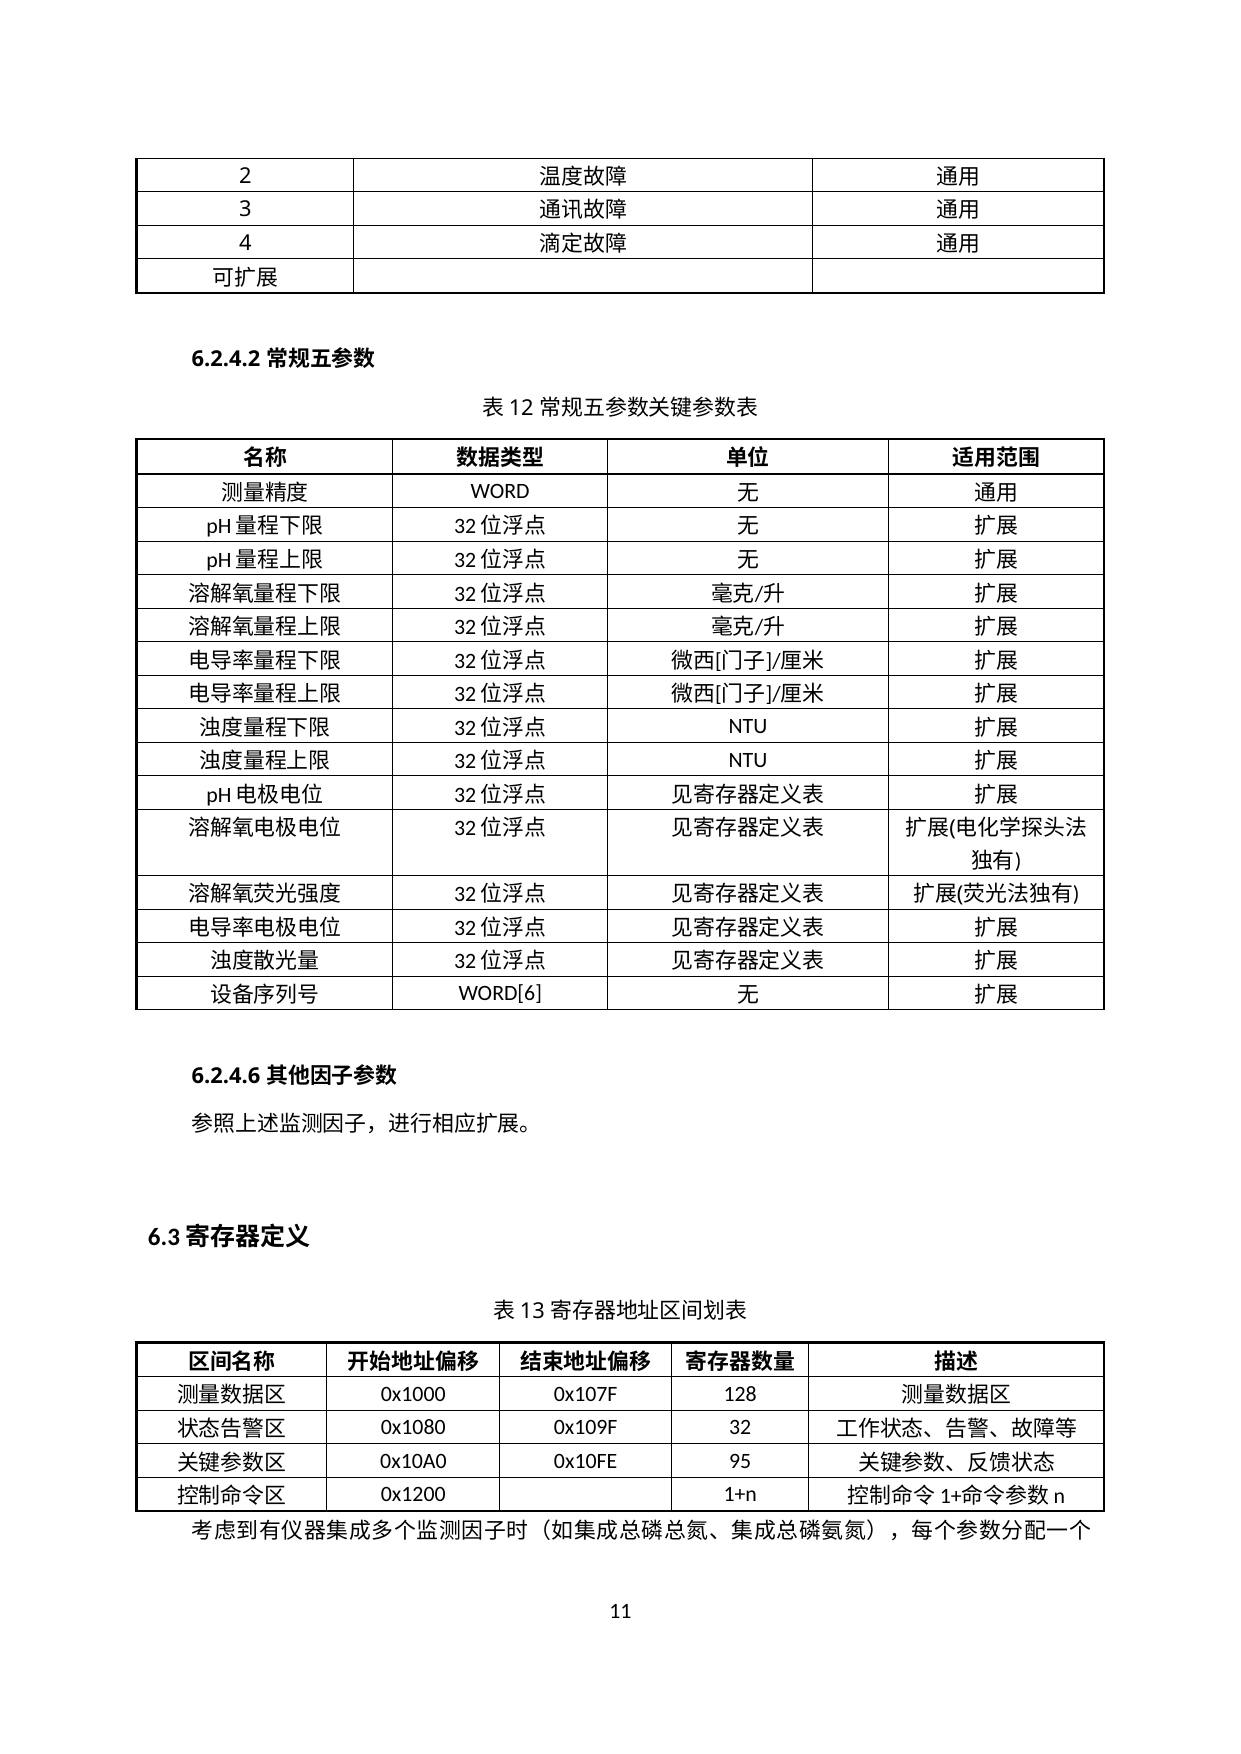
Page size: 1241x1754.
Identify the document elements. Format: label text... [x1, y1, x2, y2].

table_cell 32位浮点 [393, 508, 607, 541]
table_cell 见寄存器定义表 [608, 810, 888, 875]
table_cell [813, 259, 1103, 292]
table_cell 0x1000 [327, 1377, 499, 1409]
table_cell 通讯故障 [354, 192, 812, 224]
table_cell 溶解氧荧光强度 [138, 876, 392, 908]
table_cell 扩展 [889, 743, 1103, 775]
table_cell 关键参数、反馈状态 [809, 1444, 1103, 1477]
table_header 单位 [608, 440, 888, 472]
table_cell 扩展 [889, 776, 1103, 809]
text 6.2.4.6 其他因子参数 [148, 1057, 1092, 1090]
table_cell 浊度量程下限 [138, 709, 392, 742]
table_cell pH量程下限 [138, 508, 392, 541]
table_cell 0x107F [500, 1377, 671, 1409]
table_cell 128 [672, 1377, 808, 1409]
table_cell 4 [138, 226, 353, 258]
table_cell 0x10FE [500, 1444, 671, 1477]
table_cell WORD[6] [393, 977, 607, 1009]
table_cell 32位浮点 [393, 910, 607, 942]
table_cell 32位浮点 [393, 709, 607, 742]
table_cell 扩展(荧光法独有) [889, 876, 1103, 908]
table_cell 状态告警区 [138, 1411, 326, 1443]
table_cell 无 [608, 977, 888, 1009]
table_cell pH量程上限 [138, 542, 392, 574]
table_cell 溶解氧量程上限 [138, 609, 392, 641]
table_cell 可扩展 [138, 259, 353, 292]
table_header 数据类型 [393, 440, 607, 472]
table_cell 32位浮点 [393, 542, 607, 574]
table_cell 测量精度 [138, 475, 392, 507]
table_cell 扩展 [889, 508, 1103, 541]
table_cell 微西[门子]/厘米 [608, 642, 888, 675]
table_cell 扩展 [889, 575, 1103, 608]
table_cell 0x10A0 [327, 1444, 499, 1477]
table_cell 见寄存器定义表 [608, 910, 888, 942]
table_cell 测量数据区 [809, 1377, 1103, 1409]
table_cell 3 [138, 192, 353, 224]
table_cell 温度故障 [354, 159, 812, 191]
table_cell 1+n [672, 1478, 808, 1510]
table_cell 关键参数区 [138, 1444, 326, 1477]
table_cell 溶解氧量程下限 [138, 575, 392, 608]
table_cell 通用 [813, 192, 1103, 224]
table_cell 扩展 [889, 542, 1103, 574]
table_cell 2 [138, 159, 353, 191]
table_cell 32位浮点 [393, 676, 607, 708]
table_cell 0x109F [500, 1411, 671, 1443]
table_cell 32位浮点 [393, 642, 607, 675]
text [148, 1512, 1092, 1545]
table_cell 工作状态、告警、故障等 [809, 1411, 1103, 1443]
table_cell 见寄存器定义表 [608, 776, 888, 809]
table_cell 扩展 [889, 676, 1103, 708]
table_cell 32位浮点 [393, 609, 607, 641]
text 参照上述监测因子，进行相应扩展。 [148, 1106, 1092, 1138]
text 6.2.4.2 常规五参数 [148, 341, 1092, 374]
table_cell 32位浮点 [393, 876, 607, 908]
table_cell 32位浮点 [393, 575, 607, 608]
table_cell 扩展(电化学探头法独有) [889, 810, 1103, 875]
table_cell 通用 [813, 159, 1103, 191]
table_cell 通用 [889, 475, 1103, 507]
table_header 名称 [138, 440, 392, 472]
table_cell 0x1080 [327, 1411, 499, 1443]
subtitle 6.3 寄存器定义 [148, 1202, 1092, 1267]
table_cell 浊度量程上限 [138, 743, 392, 775]
table_cell 扩展 [889, 709, 1103, 742]
table_cell 电导率量程上限 [138, 676, 392, 708]
table_cell pH电极电位 [138, 776, 392, 809]
table_cell 0x1200 [327, 1478, 499, 1510]
table_cell 测量数据区 [138, 1377, 326, 1409]
table_cell 见寄存器定义表 [608, 876, 888, 908]
table_header 适用范围 [889, 440, 1103, 472]
table_cell 电导率电极电位 [138, 910, 392, 942]
table_cell 控制命令1+命令参数n [809, 1478, 1103, 1510]
table_cell WORD [393, 475, 607, 507]
table_header 寄存器数量 [672, 1344, 808, 1376]
table_cell 毫克/升 [608, 609, 888, 641]
table_cell 32位浮点 [393, 743, 607, 775]
table_cell 见寄存器定义表 [608, 943, 888, 976]
table_cell 扩展 [889, 977, 1103, 1009]
text 表12 常规五参数关键参数表 [148, 389, 1092, 422]
table_cell 扩展 [889, 943, 1103, 976]
table_cell 扩展 [889, 609, 1103, 641]
table_cell 扩展 [889, 910, 1103, 942]
table_cell 无 [608, 508, 888, 541]
text 表13 寄存器地址区间划表 [148, 1293, 1092, 1326]
table_cell 32位浮点 [393, 943, 607, 976]
table_cell 通用 [813, 226, 1103, 258]
table_cell 无 [608, 542, 888, 574]
table_cell 32位浮点 [393, 776, 607, 809]
table_cell 溶解氧电极电位 [138, 810, 392, 875]
table_header 区间名称 [138, 1344, 326, 1376]
table_cell 设备序列号 [138, 977, 392, 1009]
table_cell 滴定故障 [354, 226, 812, 258]
table_cell NTU [608, 709, 888, 742]
table_cell NTU [608, 743, 888, 775]
table_cell 毫克/升 [608, 575, 888, 608]
table_cell [354, 259, 812, 292]
table_cell 32位浮点 [393, 810, 607, 875]
table_cell 控制命令区 [138, 1478, 326, 1510]
table_cell 扩展 [889, 642, 1103, 675]
table_cell 无 [608, 475, 888, 507]
table_cell 32 [672, 1411, 808, 1443]
table_header 结束地址偏移 [500, 1344, 671, 1376]
table_header 描述 [809, 1344, 1103, 1376]
table_cell 电导率量程下限 [138, 642, 392, 675]
table_cell 浊度散光量 [138, 943, 392, 976]
table_cell [500, 1478, 671, 1510]
table_cell 95 [672, 1444, 808, 1477]
table_cell 微西[门子]/厘米 [608, 676, 888, 708]
table_header 开始地址偏移 [327, 1344, 499, 1376]
